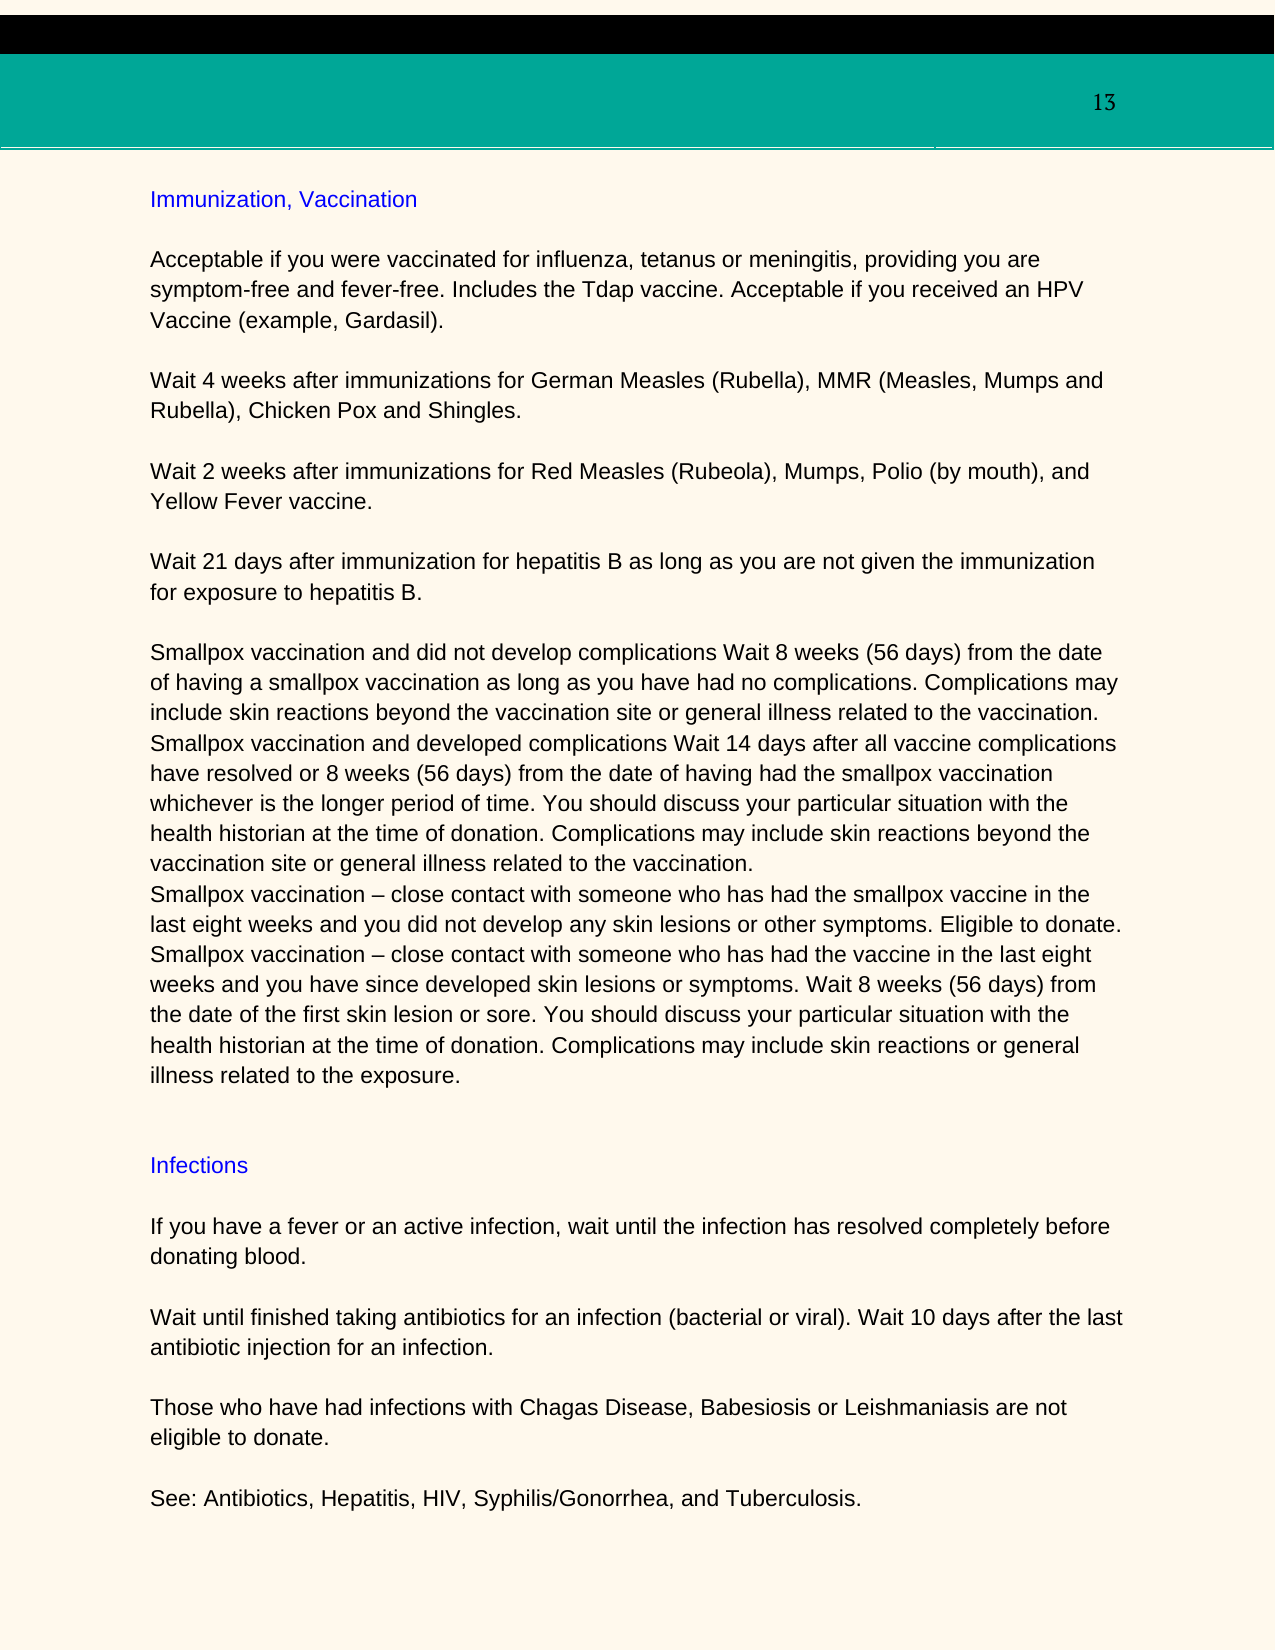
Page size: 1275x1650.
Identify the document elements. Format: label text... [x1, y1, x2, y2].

text Infections If you have a fever or an active infection, wait until the infection has resolved completely before donating blood. Wait until finished taking antibiotics for an infection (bacterial or viral). Wait 10 days after the last antibiotic injection for an infection. Those who have had infections with Chagas Disease, Babesiosis or Leishmaniasis are not eligible to donate. See: Antibiotics, Hepatitis, HIV, Syphilis/Gonorrhea, and Tuberculosis. [150, 1152, 1125, 1511]
text Immunization, Vaccination Acceptable if you were vaccinated for influenza, tetanus or meningitis, providing you are symptom-free and fever-free. Includes the Tdap vaccine. Acceptable if you received an HPV Vaccine (example, Gardasil). Wait 4 weeks after immunizations for German Measles (Rubella), MMR (Measles, Mumps and Rubella), Chicken Pox and Shingles. Wait 2 weeks after immunizations for Red Measles (Rubeola), Mumps, Polio (by mouth), and Yellow Fever vaccine. Wait 21 days after immunization for hepatitis B as long as you are not given the immunization for exposure to hepatitis B. Smallpox vaccination and did not develop complications Wait 8 weeks (56 days) from the date of having a smallpox vaccination as long as you have had no complications. Complications may include skin reactions beyond the vaccination site or general illness related to the vaccination. Smallpox vaccination and developed complications Wait 14 days after all vaccine complications have resolved or 8 weeks (56 days) from the date of having had the smallpox vaccination whichever is the longer period of time. You should discuss your particular situation with the health historian at the time of donation. Complications may include skin reactions beyond the vaccination site or general illness related to the vaccination. Smallpox vaccination – close contact with someone who has had the smallpox vaccine in the last eight weeks and you did not develop any skin lesions or other symptoms. Eligible to donate. Smallpox vaccination – close contact with someone who has had the vaccine in the last eight weeks and you have since developed skin lesions or symptoms. Wait 8 weeks (56 days) from the date of the first skin lesion or sore. You should discuss your particular situation with the health historian at the time of donation. Complications may include skin reactions or general illness related to the exposure. [150, 186, 1125, 1088]
